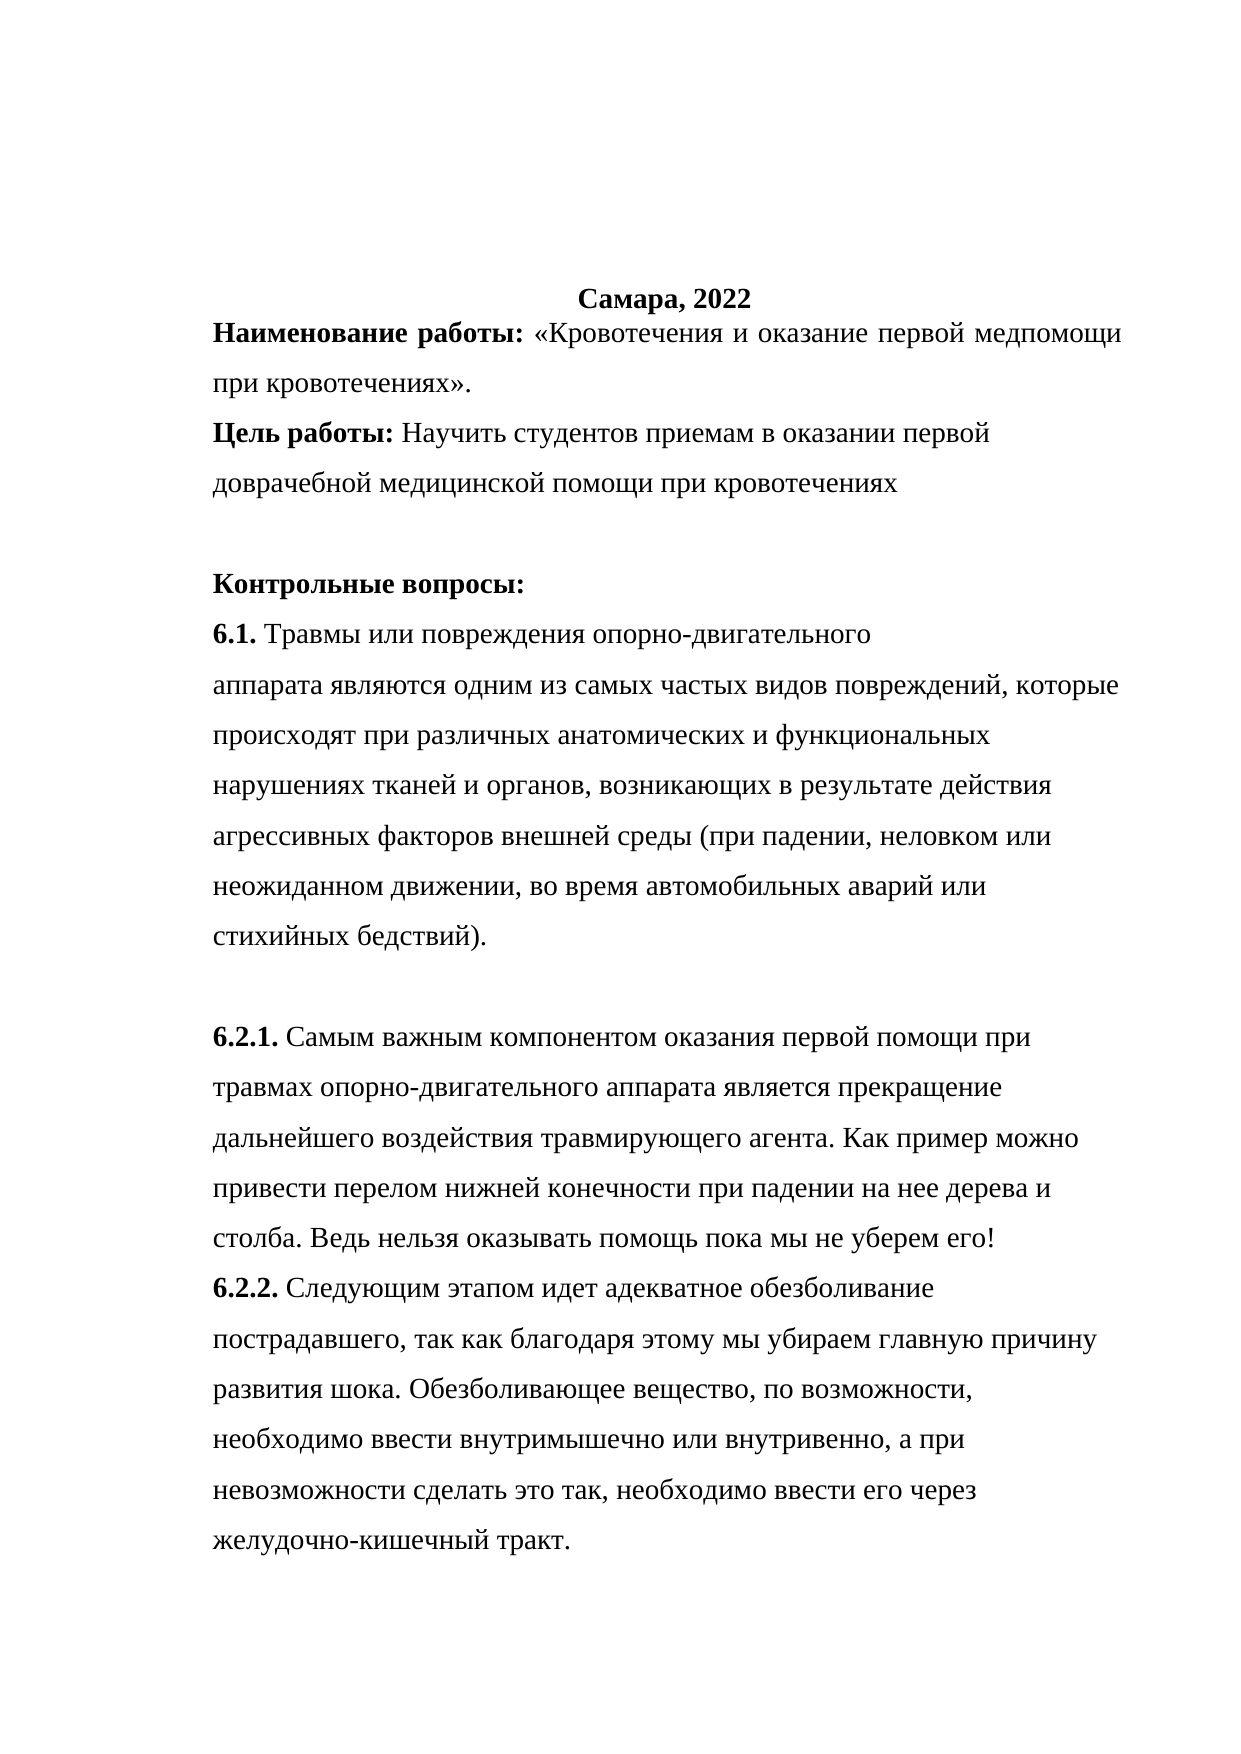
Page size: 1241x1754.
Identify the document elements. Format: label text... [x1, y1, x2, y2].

text Самара, 2022 [177, 281, 1152, 315]
text 6.2.1. Самым важным компонентом оказания первой помощи при травмах опорно-двигательного аппарата является прекращение дальнейшего воздействия травмирующего агента. Как пример можно привести перелом нижней конечности при падении на нее дерева и столба. Ведь нельзя оказывать помощь пока мы не уберем его! [213, 1019, 1122, 1254]
text Контрольные вопросы: [213, 566, 1122, 600]
text Цель работы: Научить студентов приемам в оказании первой доврачебной медицинской помощи при кровотечениях [213, 415, 1122, 499]
text 6.2.2. Следующим этапом идет адекватное обезболивание пострадавшего, так как благодаря этому мы убираем главную причину развития шока. Обезболивающее вещество, по возможности, необходимо ввести внутримышечно или внутривенно, а при невозможности сделать это так, необходимо ввести его через желудочно-кишечный тракт. [213, 1271, 1122, 1556]
text Наименование работы: «Кровотечения и оказание первой медпомощи при кровотечениях». [213, 315, 1122, 398]
text 6.1. Травмы или повреждения опорно-двигательного аппарата являются одним из самых частых видов повреждений, которые происходят при различных анатомических и функциональных нарушениях тканей и органов, возникающих в результате действия агрессивных факторов внешней среды (при падении, неловком или неожиданном движении, во время автомобильных аварий или стихийных бедствий). [213, 617, 1122, 952]
